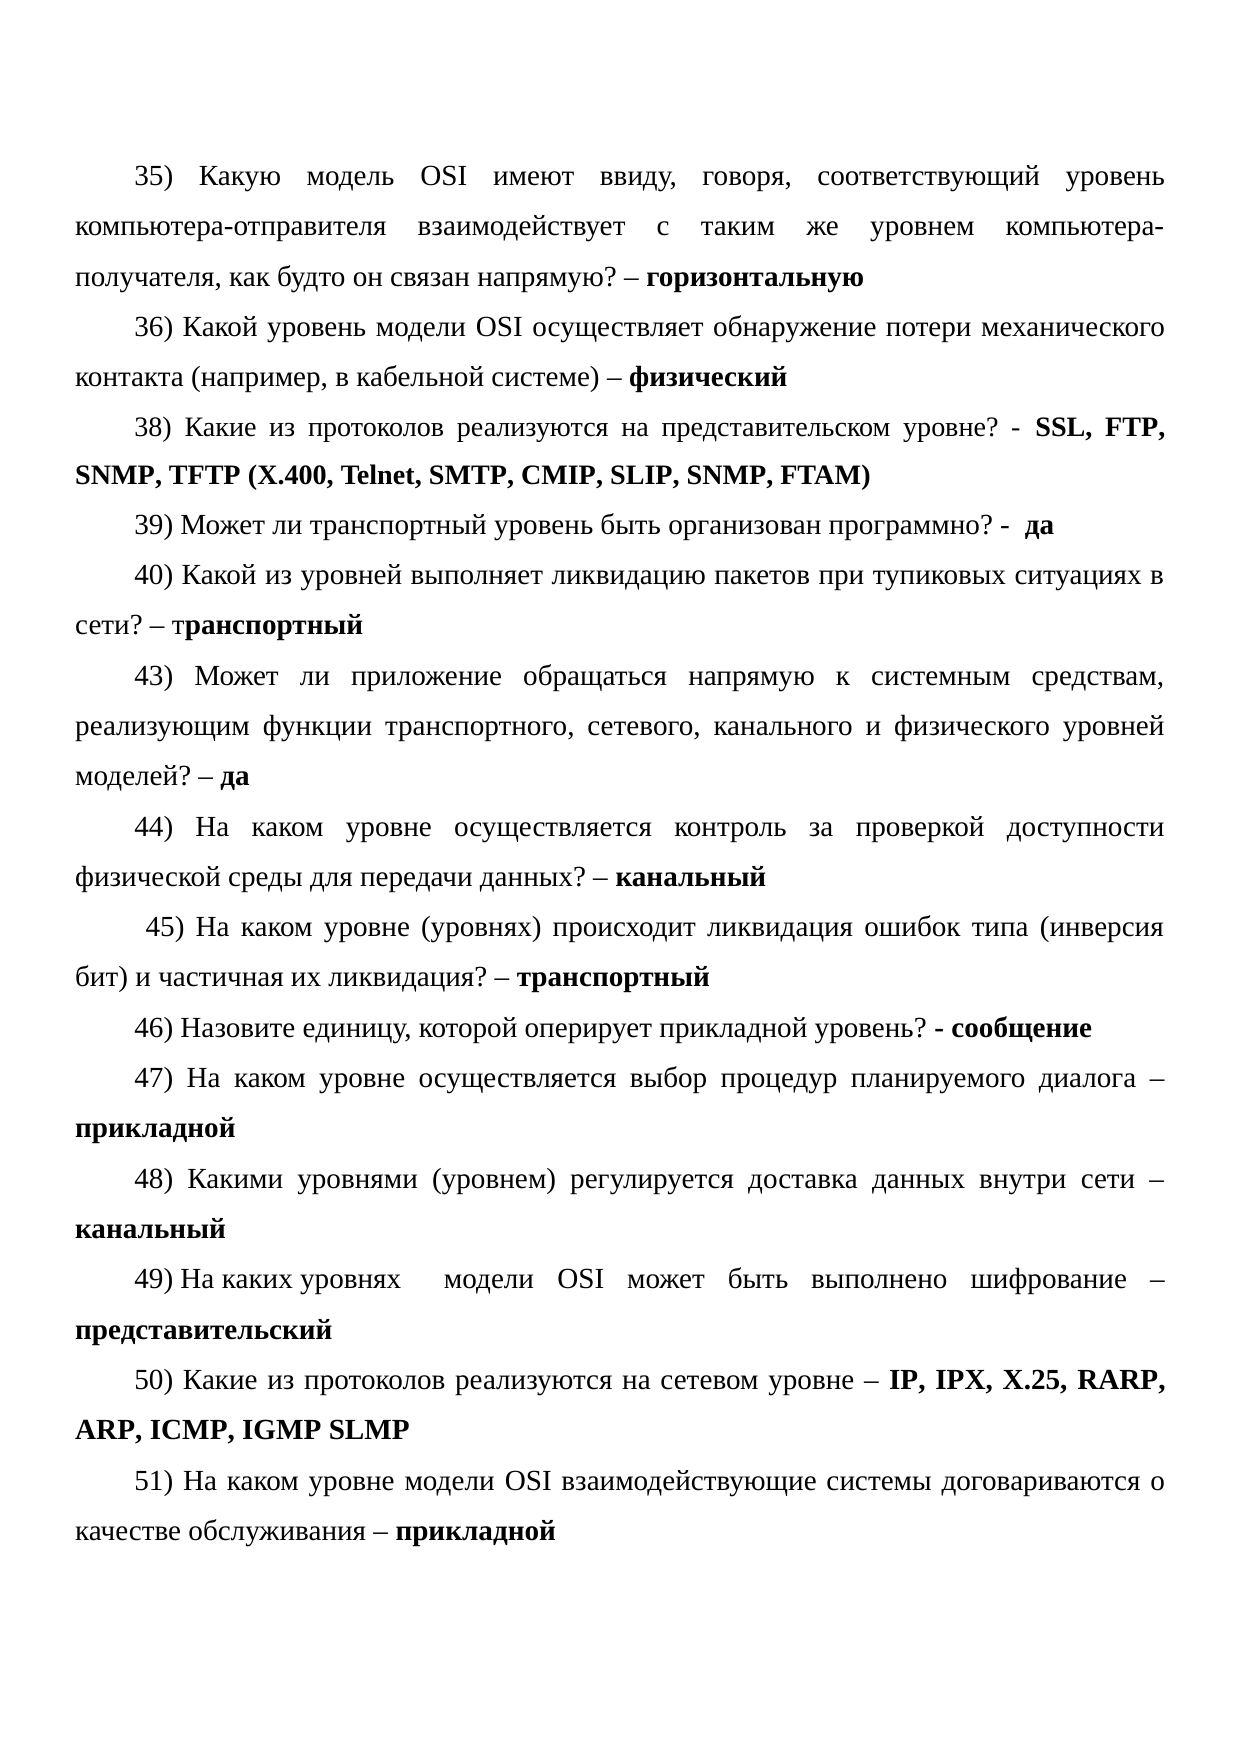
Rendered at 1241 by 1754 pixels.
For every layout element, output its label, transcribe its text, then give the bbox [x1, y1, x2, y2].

text 45) На каком уровне (уровнях) происходит ликвидация ошибок типа (инверсия бит) и частичная их ликвидация? – транспортный [75, 909, 1165, 993]
text 38) Какие из протоколов реализуются на представительском уровне? - SSL, FTP, SNMP, TFTP (X.400, Telnet, SMTP, CMIP, SLIP, SNMP, FTAM) [75, 410, 1165, 491]
text 50) Какие из протоколов реализуются на сетевом уровне – IP, IPX, X.25, RARP, ARP, ICMP, IGMP SLMP [75, 1362, 1165, 1446]
text 35) Какую модель OSI имеют ввиду, говоря, соответствующий уровень компьютера-отправителя взаимодействует с таким же уровнем компьютера-получателя, как будто он связан напрямую? – горизонтальную [75, 158, 1165, 292]
text 44) На каком уровне осуществляется контроль за проверкой доступности физической среды для передачи данных? – канальный [75, 809, 1165, 892]
text 47) На каком уровне осуществляется выбор процедур планируемого диалога – прикладной [75, 1060, 1165, 1144]
text 43) Может ли приложение обращаться напрямую к системным средствам, реализующим функции транспортного, сетевого, канального и физического уровней моделей? – да [75, 658, 1165, 792]
text 48) Какими уровнями (уровнем) регулируется доставка данных внутри сети – канальный [75, 1161, 1165, 1245]
text 39) Может ли транспортный уровень быть организован программно? - да [75, 507, 1165, 540]
text 51) На каком уровне модели OSI взаимодействующие системы договариваются о качестве обслуживания – прикладной [75, 1463, 1165, 1547]
text 46) Назовите единицу, которой оперирует прикладной уровень? - сообщение [75, 1010, 1165, 1043]
text 36) Какой уровень модели OSI осуществляет обнаружение потери механического контакта (например, в кабельной системе) – физический [75, 309, 1165, 393]
text 49) На каких уровнях модели OSI может быть выполнено шифрование – представительский [75, 1261, 1165, 1345]
text 40) Какой из уровней выполняет ликвидацию пакетов при тупиковых ситуациях в сети? – транспортный [75, 557, 1165, 641]
